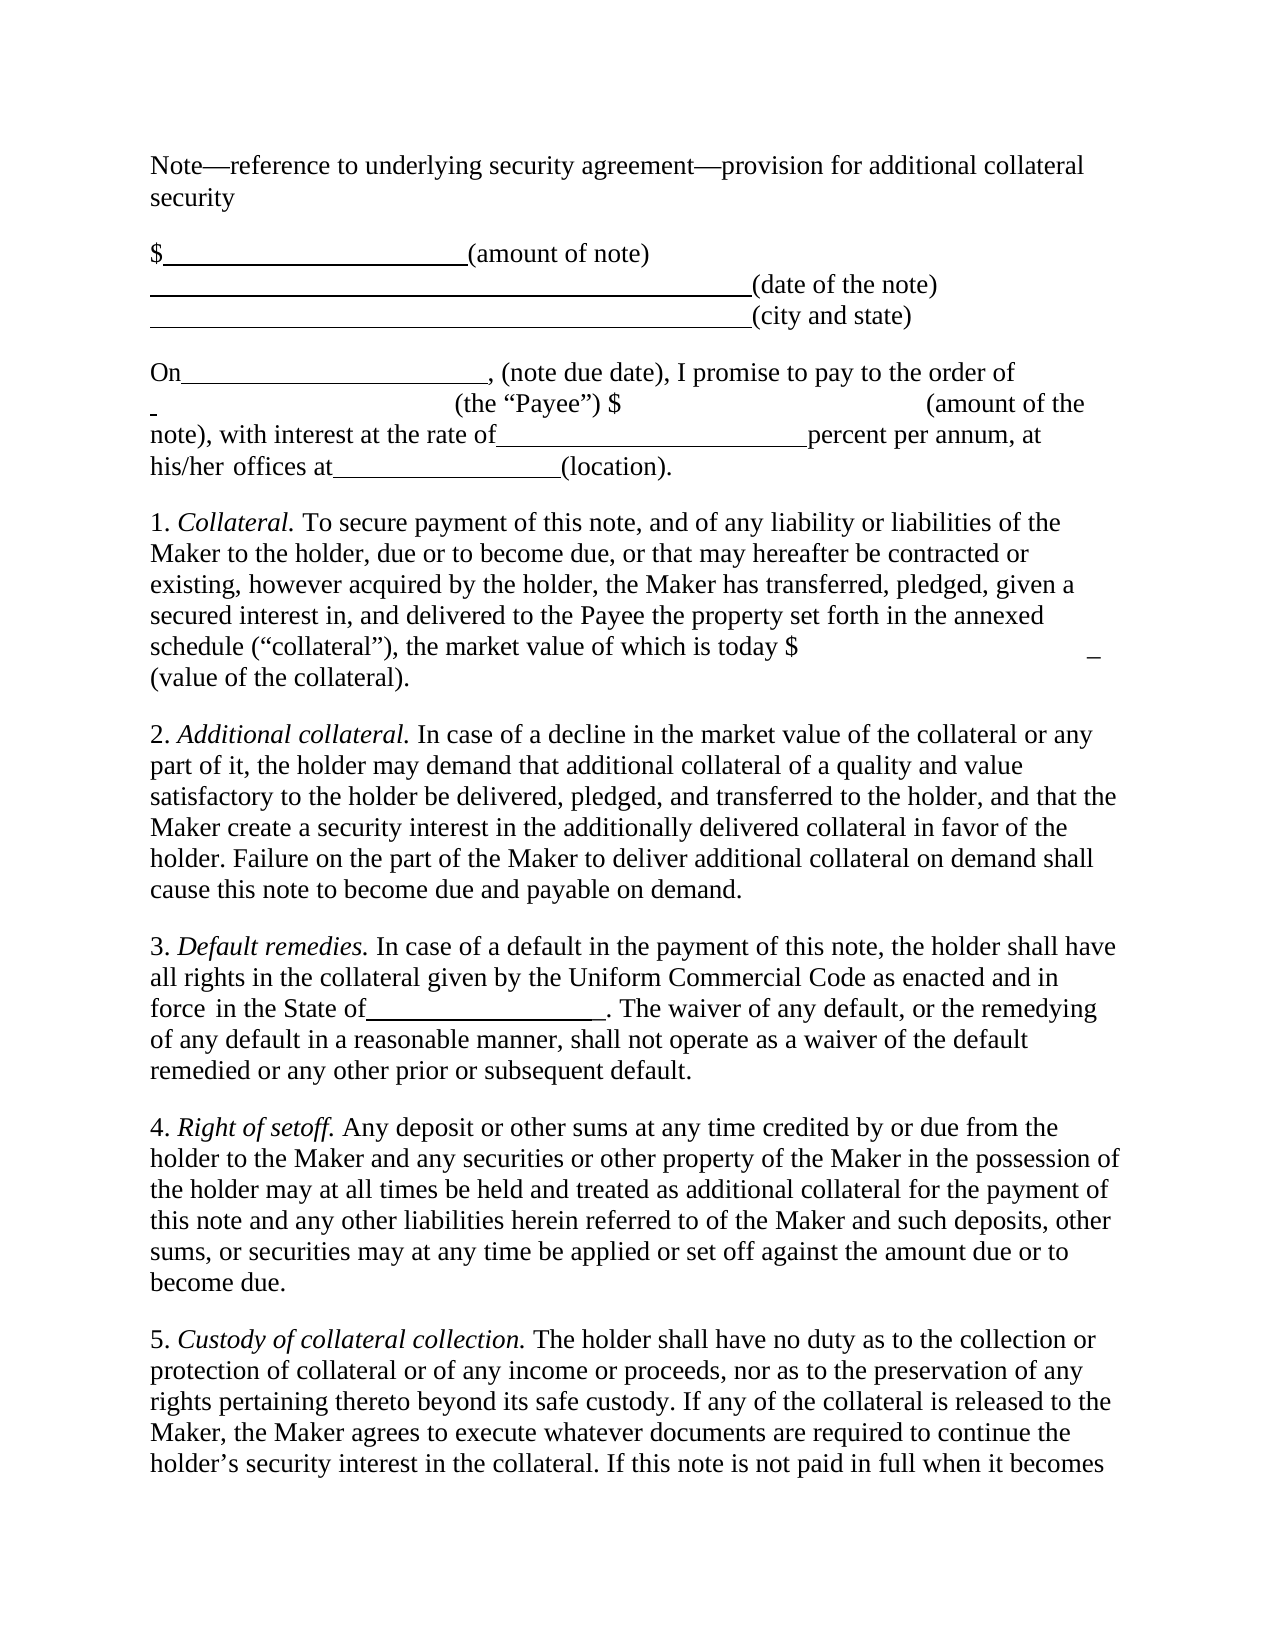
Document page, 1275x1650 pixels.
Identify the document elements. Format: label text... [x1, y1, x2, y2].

text (amount of the [926, 387, 1135, 418]
text $ (amount of note) [150, 237, 1135, 268]
list Collateral. To secure payment of this note, and of any liability or liabilities of the Maker to the holder, due or to become due, or that may hereafter be contracted or existing, however acquired by the holder, the Maker has transferred, pledged, given a secured interest in, and delivered to the Payee the property set forth in the annexed schedule (“collateral”), the market value of which is today $ _ (value of the collateral). [150, 506, 1101, 693]
list Default remedies. In case of a default in the payment of this note, the holder shall have all rights in the collateral given by the Uniform Commercial Code as enacted and in force in the State of _. The waiver of any default, or the remedying of any default in a reasonable manner, shall not operate as a waiver of the default remedied or any other prior or subsequent default. [150, 930, 1118, 1086]
text On , (note due date), I promise to pay to the order of [150, 356, 1135, 387]
text (city and state) [150, 299, 1135, 331]
list Custody of collateral collection. The holder shall have no duty as to the collection or protection of collateral or of any income or proceeds, nor as to the preservation of any rights pertaining thereto beyond its safe custody. If any of the collateral is released to the Maker, the Maker agrees to execute whatever documents are required to continue the holder’s security interest in the collateral. If this note is not paid in full when it becomes [150, 1323, 1112, 1479]
text (date of the note) [150, 268, 1135, 299]
list Right of setoff. Any deposit or other sums at any time credited by or due from the holder to the Maker and any securities or other property of the Maker in the possession of the holder may at all times be held and treated as additional collateral for the payment of this note and any other liabilities herein referred to of the Maker and such deposits, other sums, or securities may at any time be applied or set off against the amount due or to become due. [150, 1111, 1122, 1298]
text Note—reference to underlying security agreement—provision for additional collateral security [150, 149, 1122, 212]
text (the “Payee”) $ [150, 387, 628, 418]
list Additional collateral. In case of a decline in the market value of the collateral or any part of it, the holder may demand that additional collateral of a quality and value satisfactory to the holder be delivered, pledged, and transferred to the holder, and that the Maker create a security interest in the additionally delivered collateral in favor of the holder. Failure on the part of the Maker to deliver additional collateral on demand shall cause this note to become due and payable on demand. [150, 718, 1118, 905]
text note), with interest at the rate of percent per annum, at his/her offices at (location). [150, 418, 1122, 481]
